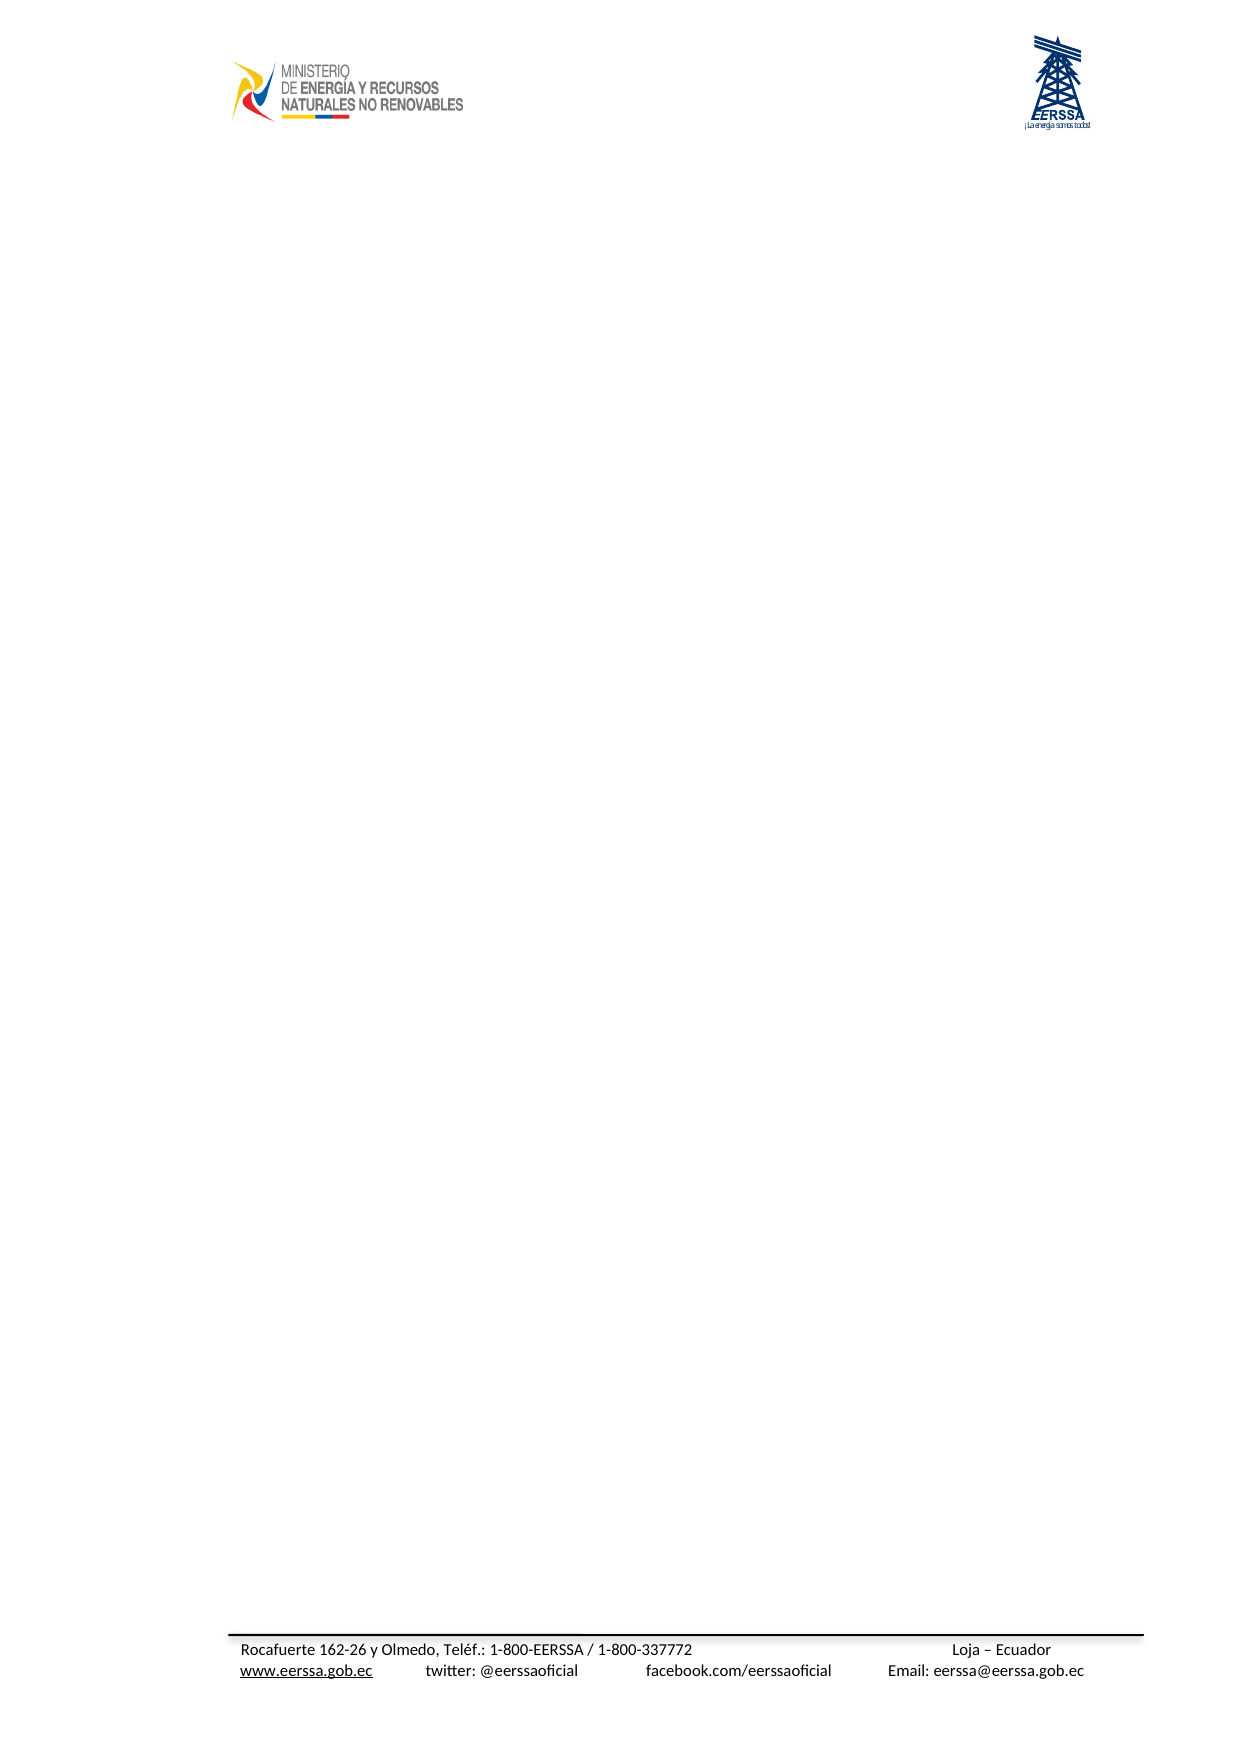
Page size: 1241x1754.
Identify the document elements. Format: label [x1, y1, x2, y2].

picture [227, 51, 473, 132]
